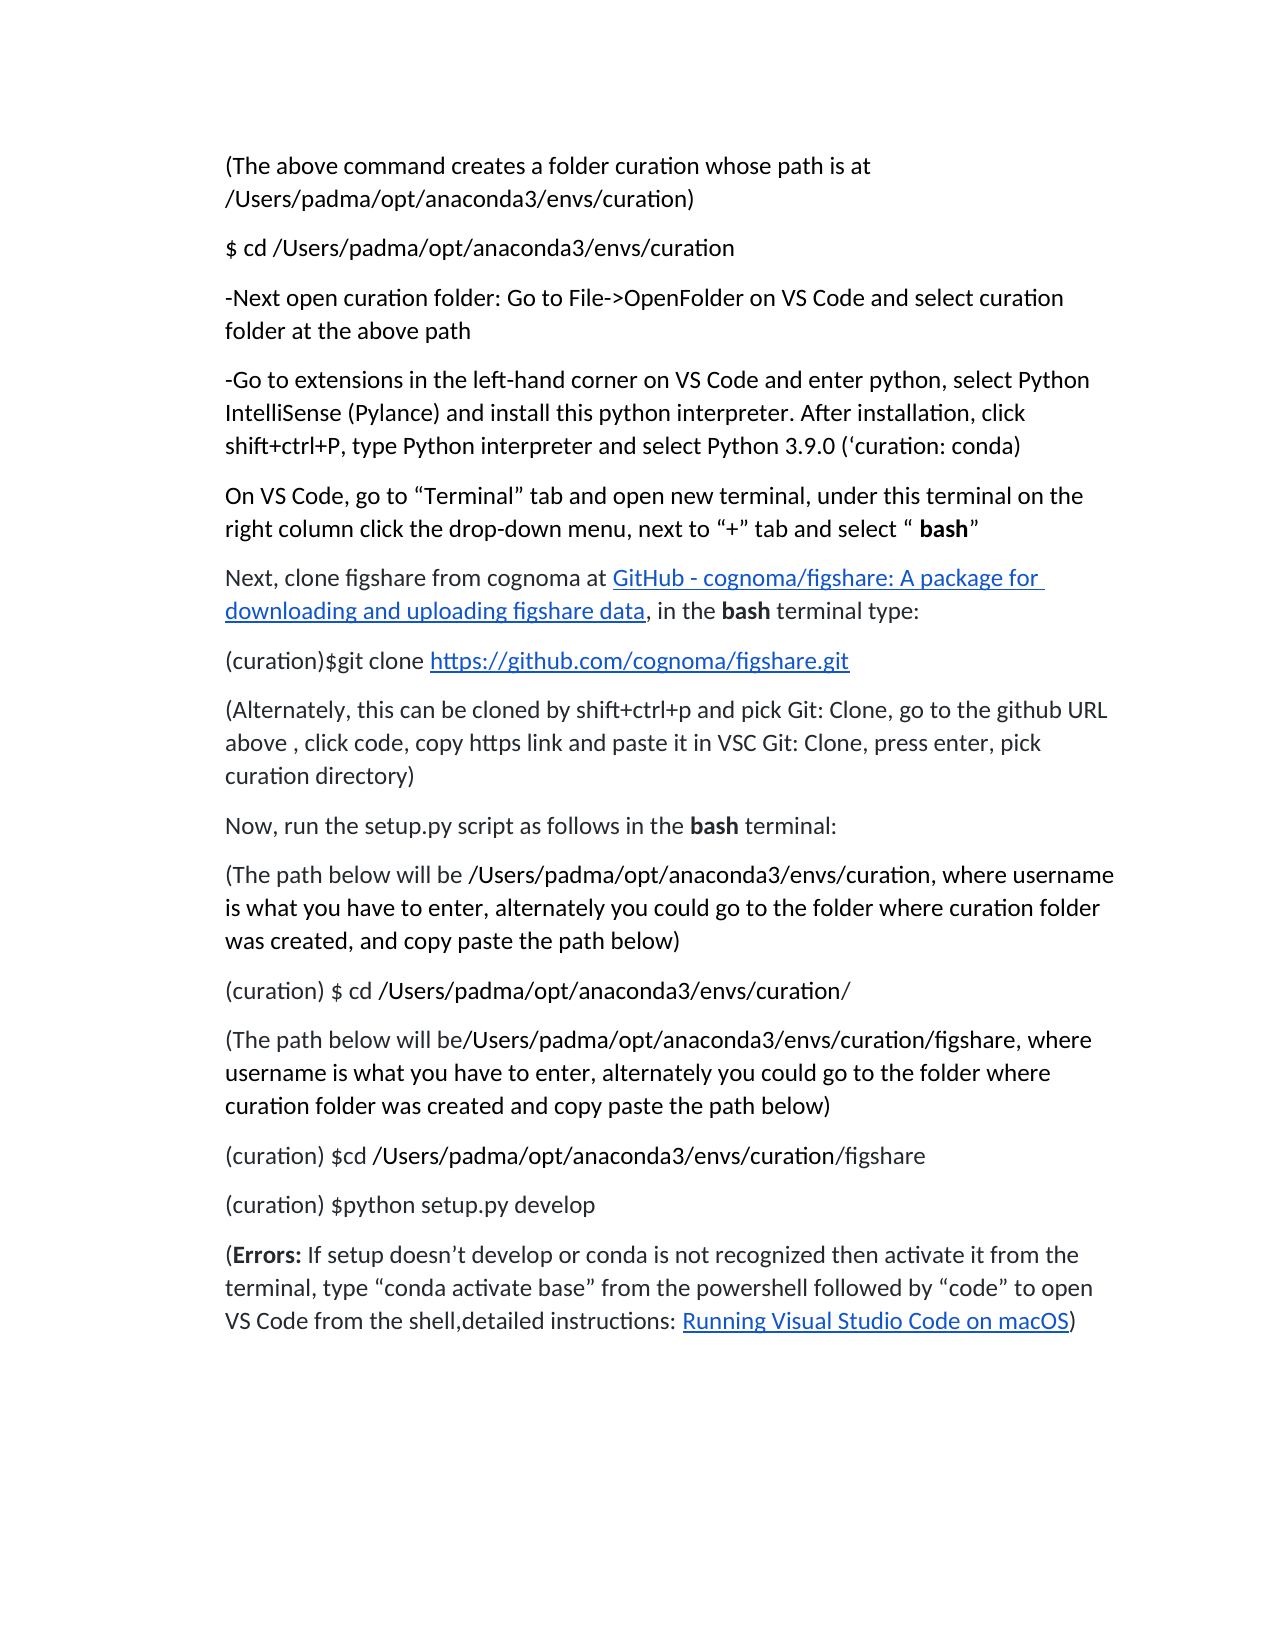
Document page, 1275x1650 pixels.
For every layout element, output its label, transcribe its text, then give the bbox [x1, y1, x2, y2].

text On VS Code, go to “Terminal” tab and open new terminal, under this terminal on the right column click the drop-down menu, next to “+” tab and select “ bash” [225, 480, 1125, 543]
text (curation)$git clone https://github.com/cognoma/figshare.git [225, 645, 1125, 676]
text -Go to extensions in the left-hand corner on VS Code and enter python, select Python IntelliSense (Pylance) and install this python interpreter. After installation, click shift+ctrl+P, type Python interpreter and select Python 3.9.0 (‘curation: conda) [225, 364, 1125, 461]
text Now, run the setup.py script as follows in the bash terminal: [225, 810, 1125, 841]
text (Alternately, this can be cloned by shift+ctrl+p and pick Git: Clone, go to the github URL above , click code, copy https link and paste it in VSC Git: Clone, press enter, pick curation directory) [225, 694, 1125, 791]
text (curation) $cd /Users/padma/opt/anaconda3/envs/curation/figshare [225, 1140, 1125, 1171]
text $ cd /Users/padma/opt/anaconda3/envs/curation [225, 232, 1125, 263]
text (curation) $ cd /Users/padma/opt/anaconda3/envs/curation/ [225, 975, 1125, 1006]
text Next, clone figshare from cognoma at GitHub - cognoma/figshare: A package for downloading and uploading figshare data, in the bash terminal type: [225, 562, 1125, 626]
text (curation) $python setup.py develop [225, 1189, 1125, 1220]
text (The path below will be/Users/padma/opt/anaconda3/envs/curation/figshare, where username is what you have to enter, alternately you could go to the folder where curation folder was created and copy paste the path below) [225, 1024, 1125, 1121]
text (The above command creates a folder curation whose path is at /Users/padma/opt/anaconda3/envs/curation) [225, 150, 1125, 213]
text (The path below will be /Users/padma/opt/anaconda3/envs/curation, where username is what you have to enter, alternately you could go to the folder where curation folder was created, and copy paste the path below) [225, 859, 1125, 956]
text -Next open curation folder: Go to File->OpenFolder on VS Code and select curation folder at the above path [225, 282, 1125, 346]
text (Errors: If setup doesn’t develop or conda is not recognized then activate it from the terminal, type “conda activate base” from the powershell followed by “code” to open VS Code from the shell,detailed instructions: Running Visual Studio Code on macOS) [225, 1239, 1125, 1336]
